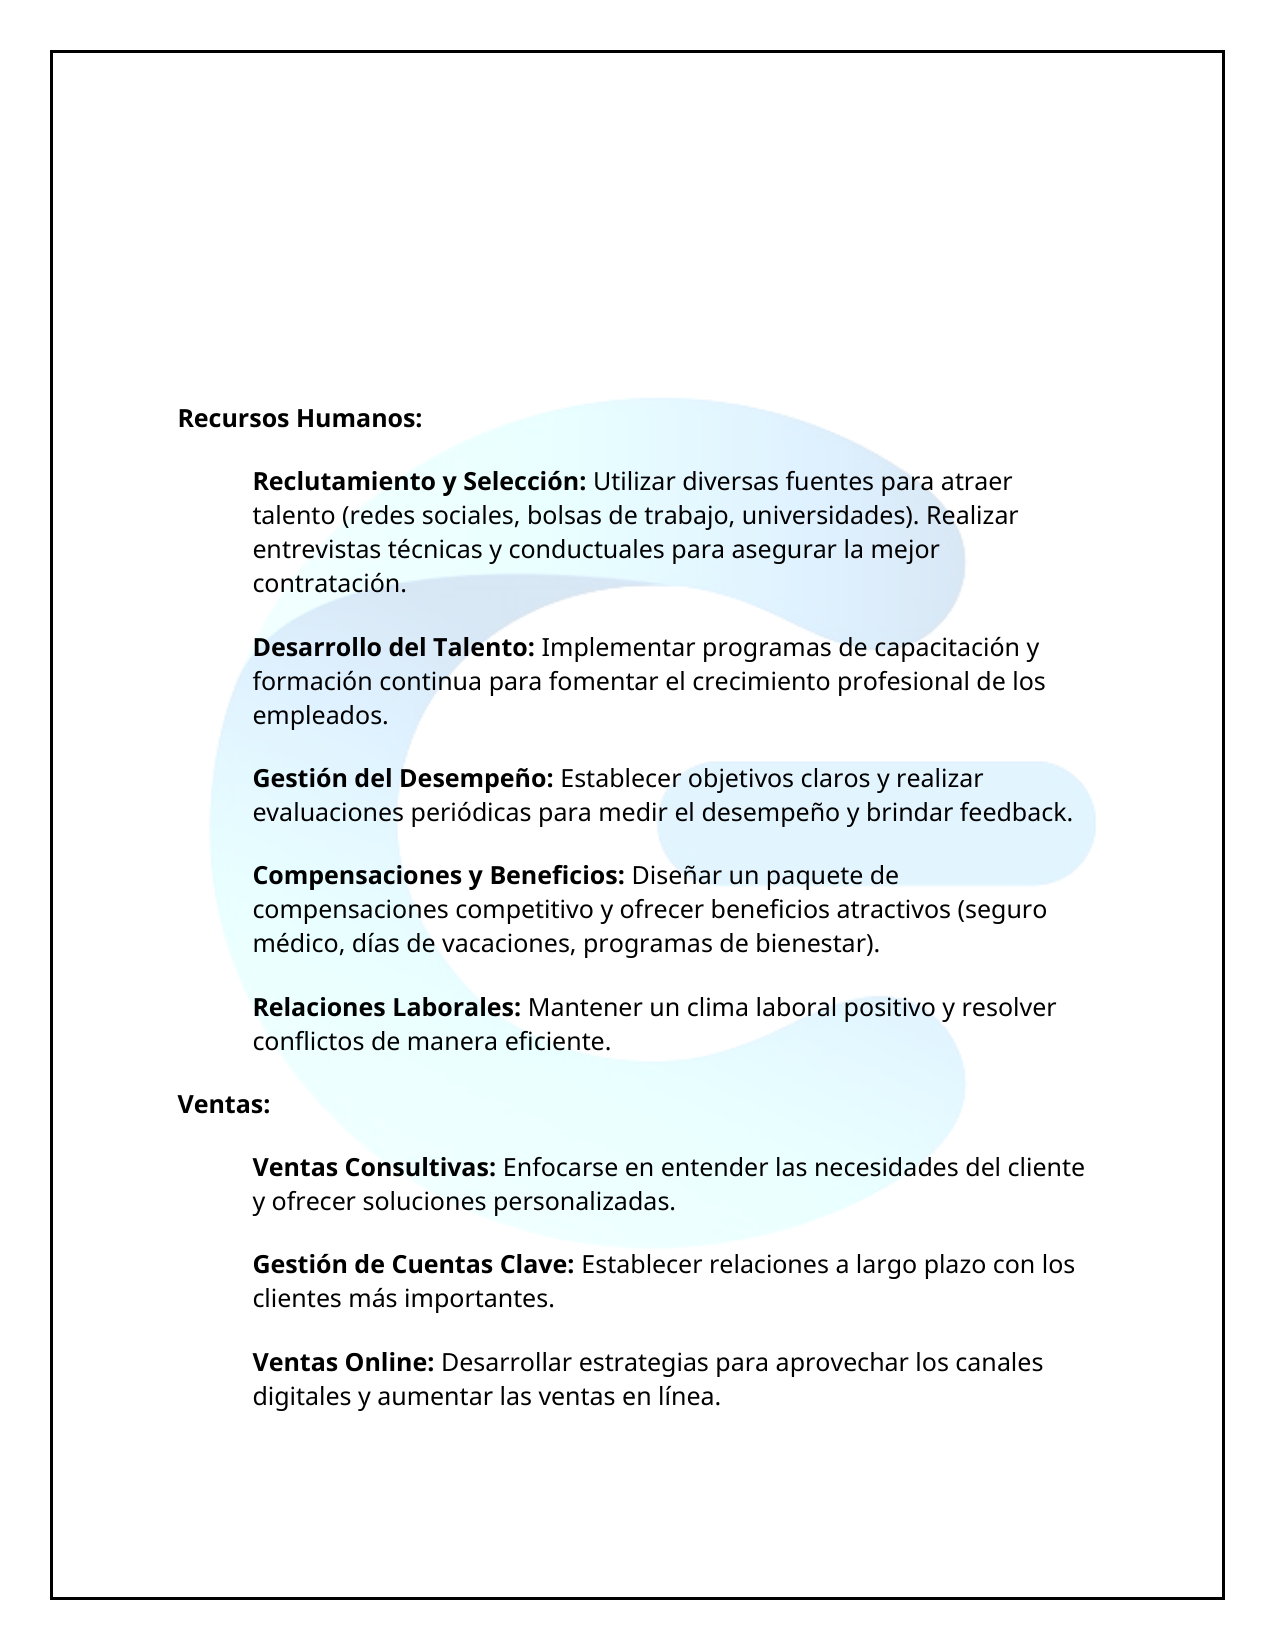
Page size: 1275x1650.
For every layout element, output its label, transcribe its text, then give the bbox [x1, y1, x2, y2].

text Relaciones Laborales: Mantener un clima laboral positivo y resolver conflictos de manera eficiente. [252, 989, 1098, 1057]
text Gestión de Cuentas Clave: Establecer relaciones a largo plazo con los clientes más importantes. [252, 1247, 1098, 1315]
text Ventas Consultivas: Enfocarse en entender las necesidades del cliente y ofrecer soluciones personalizadas. [252, 1150, 1098, 1218]
text Compensaciones y Beneficios: Diseñar un paquete de compensaciones competitivo y ofrecer beneficios atractivos (seguro médico, días de vacaciones, programas de bienestar). [252, 858, 1098, 960]
text Desarrollo del Talento: Implementar programas de capacitación y formación continua para fomentar el crecimiento profesional de los empleados. [252, 629, 1098, 731]
text Recursos Humanos: [177, 401, 1098, 434]
text Ventas: [177, 1086, 1098, 1121]
text Ventas Online: Desarrollar estrategias para aprovechar los canales digitales y aumentar las ventas en línea. [252, 1344, 1098, 1412]
text Reclutamiento y Selección: Utilizar diversas fuentes para atraer talento (redes sociales, bolsas de trabajo, universidades). Realizar entrevistas técnicas y conductuales para asegurar la mejor contratación. [252, 464, 1098, 600]
text Gestión del Desempeño: Establecer objetivos claros y realizar evaluaciones periódicas para medir el desempeño y brindar feedback. [252, 761, 1098, 829]
